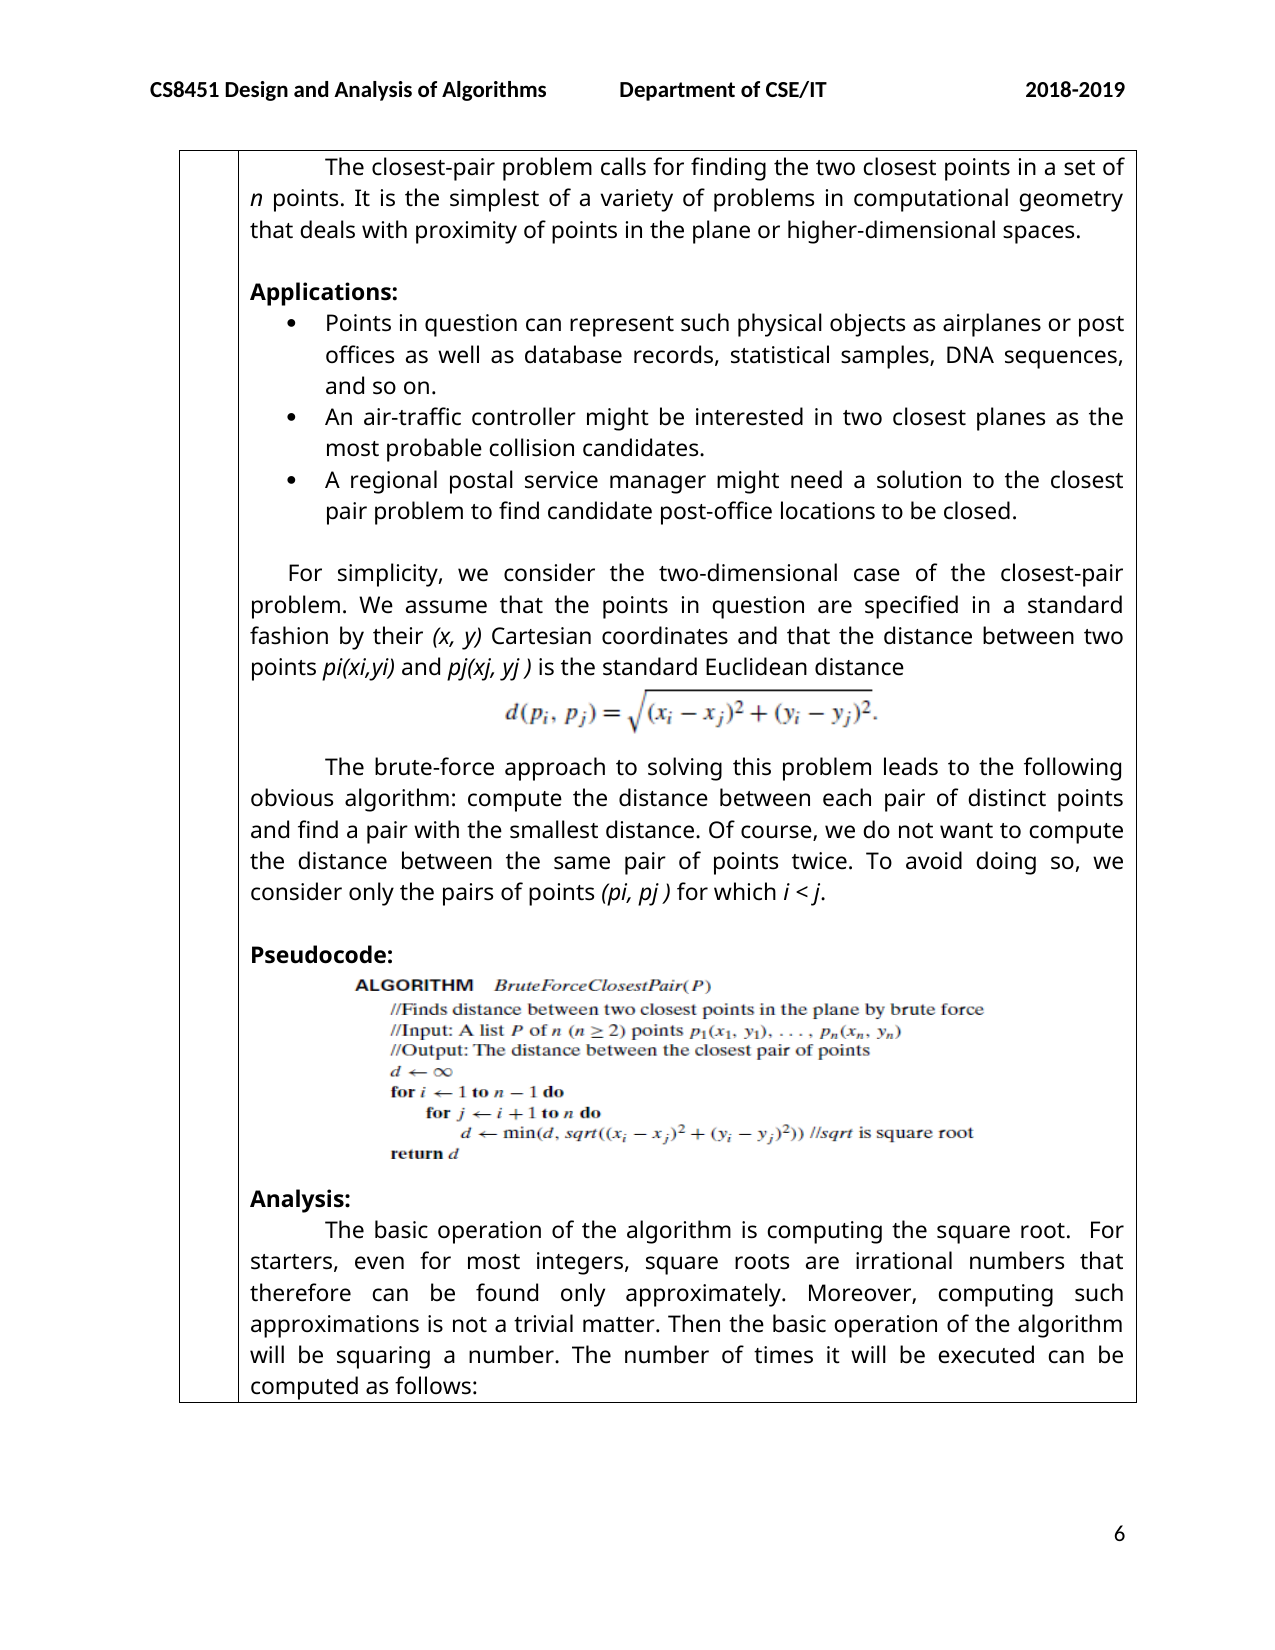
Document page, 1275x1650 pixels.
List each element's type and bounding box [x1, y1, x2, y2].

table_cell [239, 151, 1136, 1402]
picture [482, 682, 893, 751]
table_cell [180, 151, 238, 1402]
picture [324, 969, 992, 1183]
